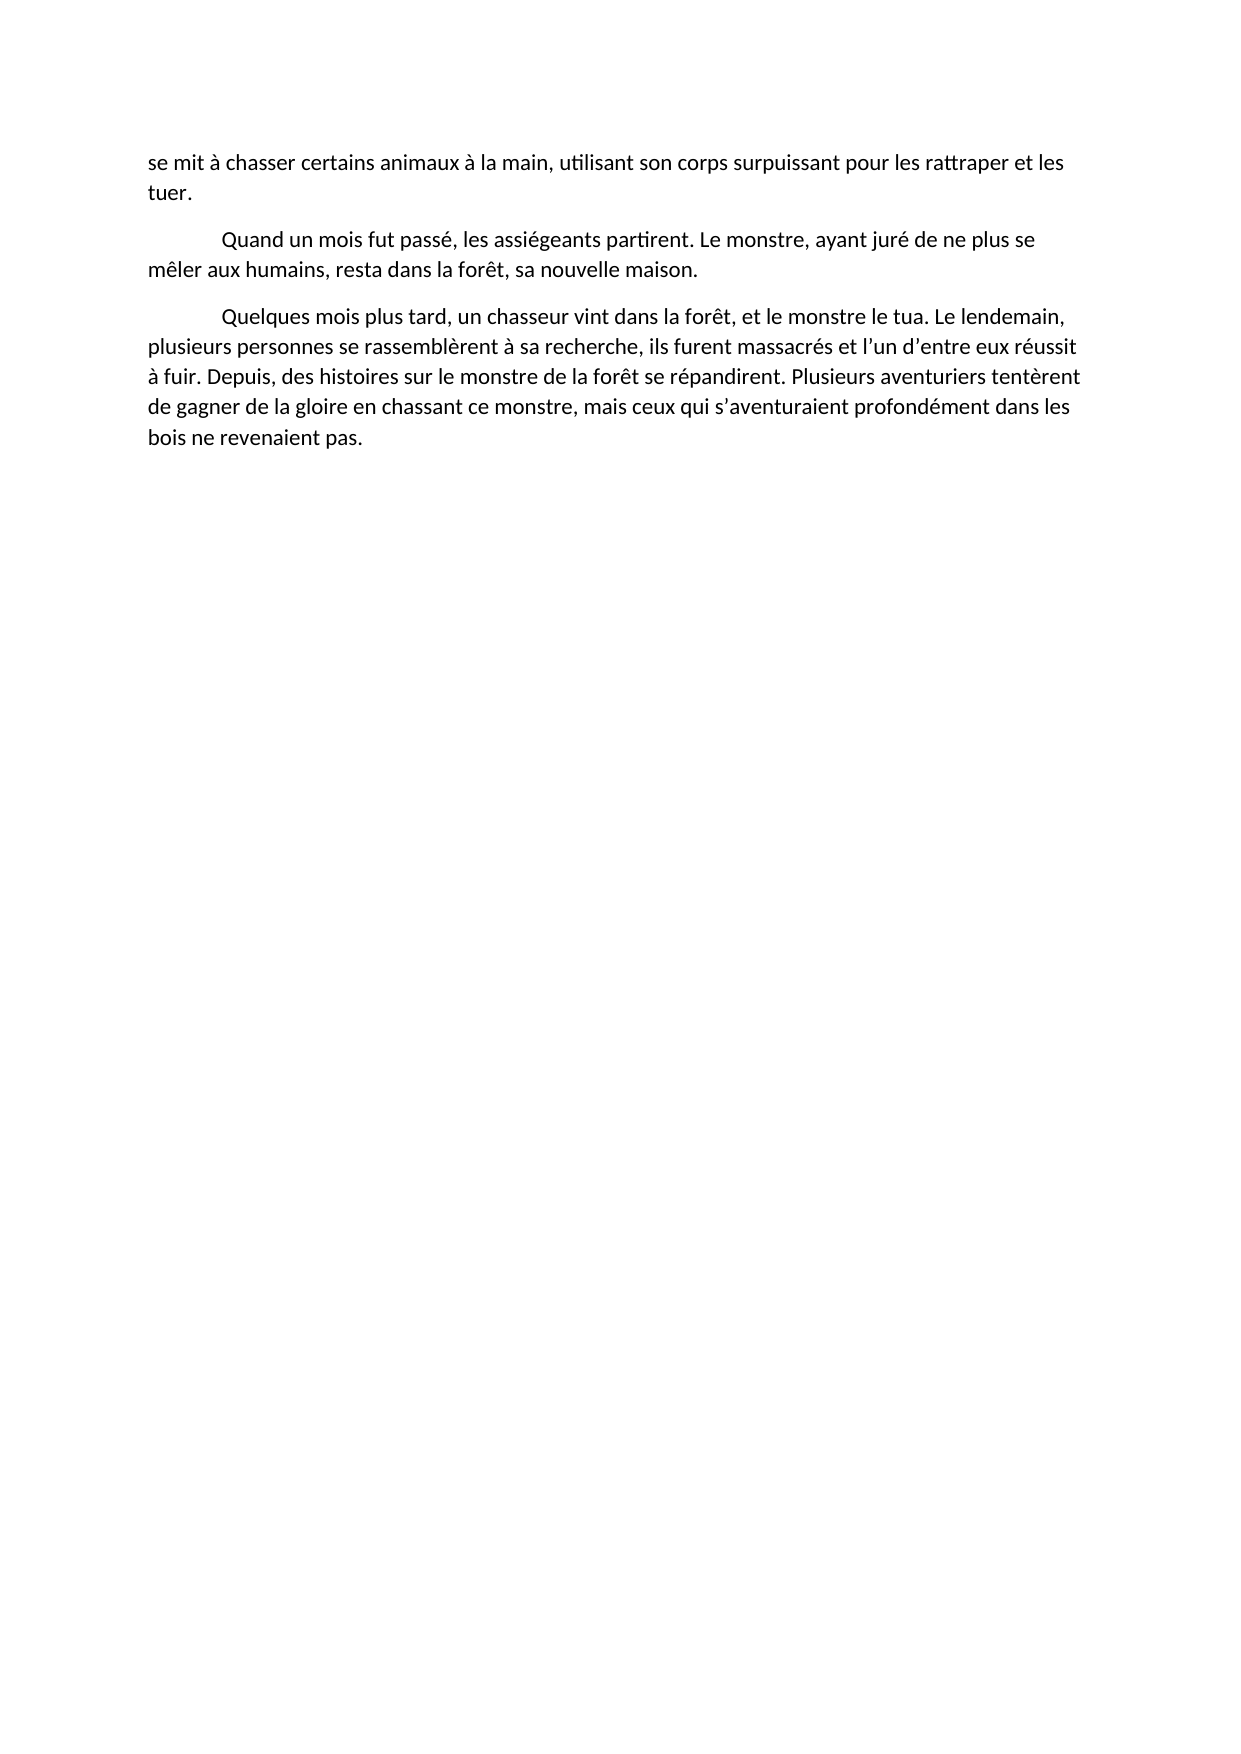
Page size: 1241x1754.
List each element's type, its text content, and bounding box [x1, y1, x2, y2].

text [148, 148, 1093, 206]
text Quelques mois plus tard, un chasseur vint dans la forêt, et le monstre le tua. Le lendemain, plusieurs personnes se rassemblèrent à sa recherche, ils furent massacrés et l’un d’entre eux réussit à fuir. Depuis, des histoires sur le monstre de la forêt se répandirent. Plusieurs aventuriers tentèrent de gagner de la gloire en chassant ce monstre, mais ceux qui s’aventuraient profondément dans les bois ne revenaient pas. [148, 302, 1093, 451]
text Quand un mois fut passé, les assiégeants partirent. Le monstre, ayant juré de ne plus se mêler aux humains, resta dans la forêt, sa nouvelle maison. [148, 225, 1093, 283]
